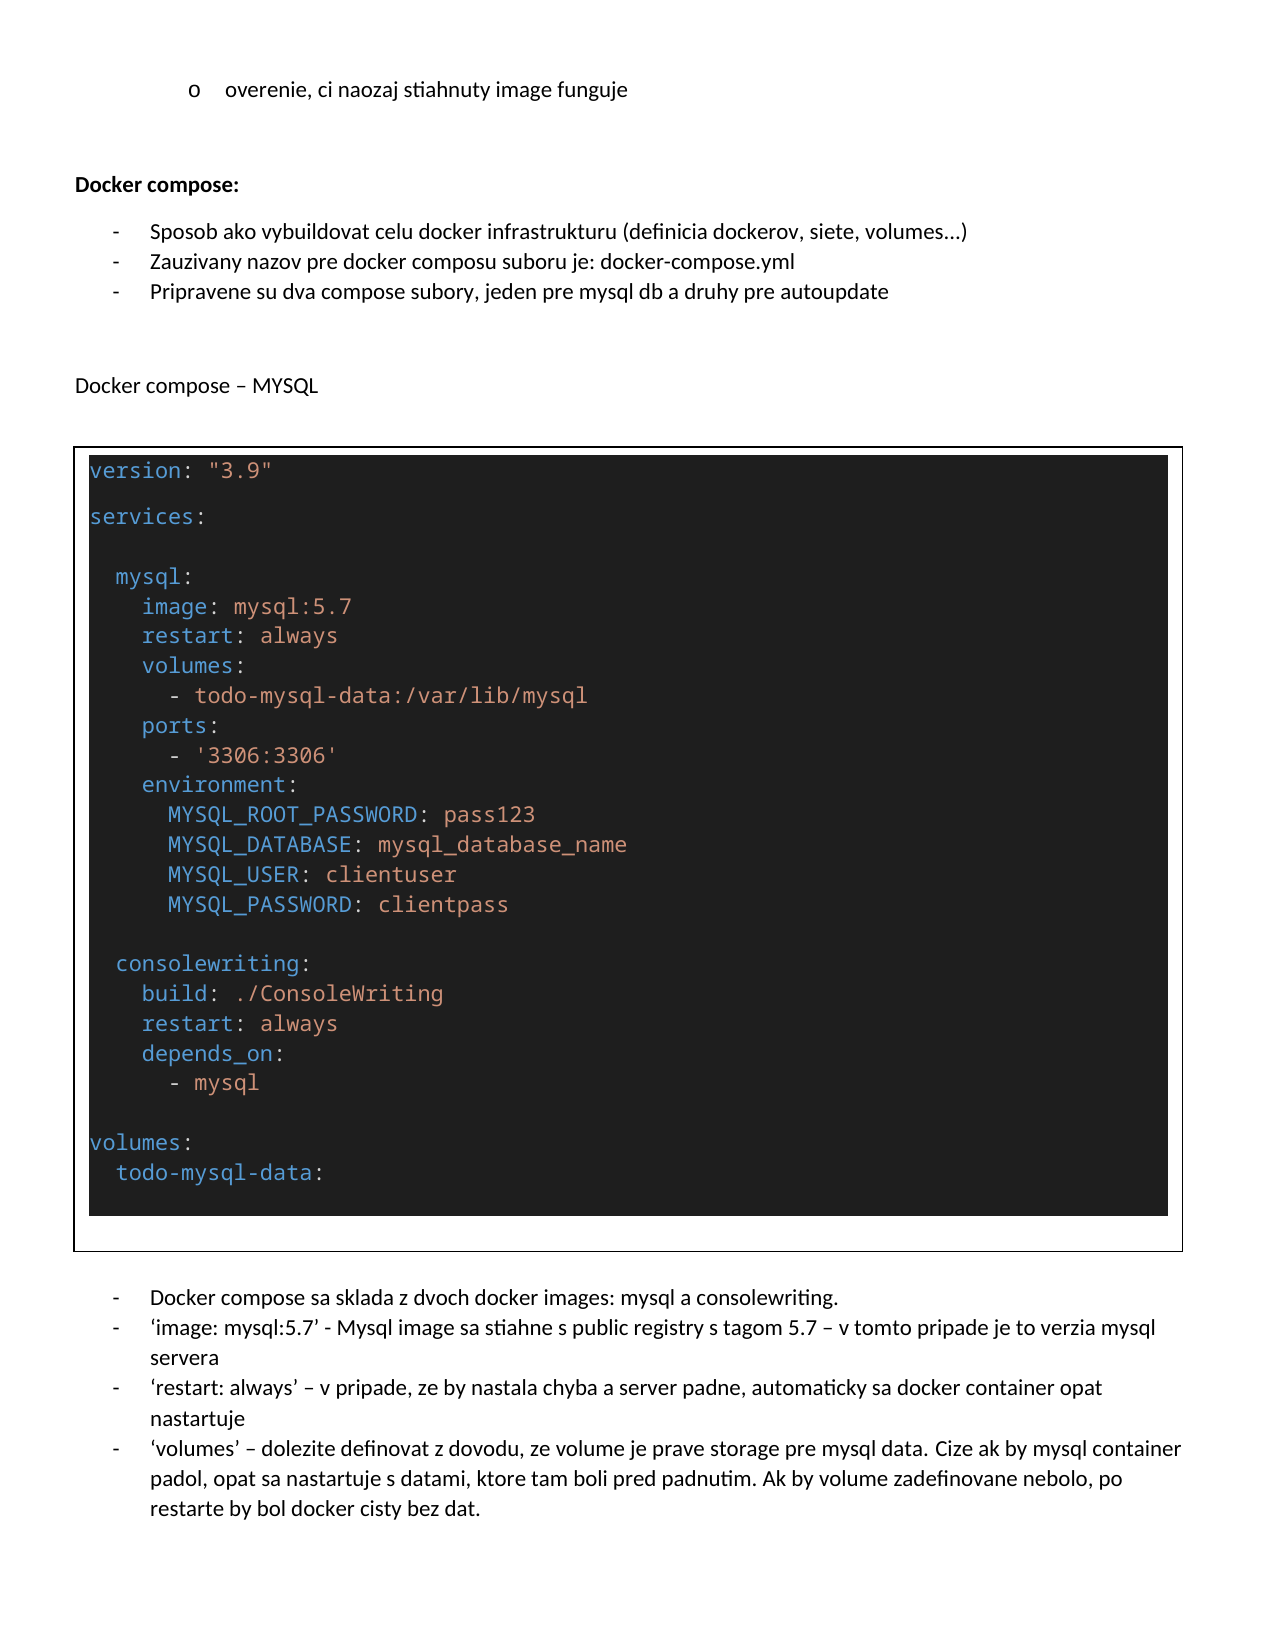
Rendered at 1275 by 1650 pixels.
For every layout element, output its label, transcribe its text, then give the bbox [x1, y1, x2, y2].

list ‘image: mysql:5.7’ - Mysql image sa stiahne s public registry s tagom 5.7 – v tomto pripade je to verzia mysql servera [112, 1313, 1200, 1371]
text Docker compose: [75, 170, 1200, 198]
list Sposob ako vybuildovat celu docker infrastrukturu (definicia dockerov, siete, volumes...) [112, 217, 1200, 245]
list Pripravene su dva compose subory, jeden pre mysql db a druhy pre autoupdate [112, 277, 1200, 305]
list overenie, ci naozaj stiahnuty image funguje [187, 75, 1200, 104]
list ‘restart: always’ – v pripade, ze by nastala chyba a server padne, automaticky sa docker container opat nastartuje [112, 1373, 1200, 1432]
list Zauzivany nazov pre docker composu suboru je: docker-compose.yml [112, 247, 1200, 275]
list ‘volumes’ – dolezite definovat z dovodu, ze volume je prave storage pre mysql data. Cize ak by mysql container padol, opat sa nastartuje s datami, ktore tam boli pred padnutim. Ak by volume zadefinovane nebolo, po restarte by bol docker cisty bez dat. [112, 1434, 1200, 1522]
list Docker compose sa sklada z dvoch docker images: mysql a consolewriting. [112, 418, 1200, 1311]
text Docker compose – MYSQL [75, 371, 1200, 399]
